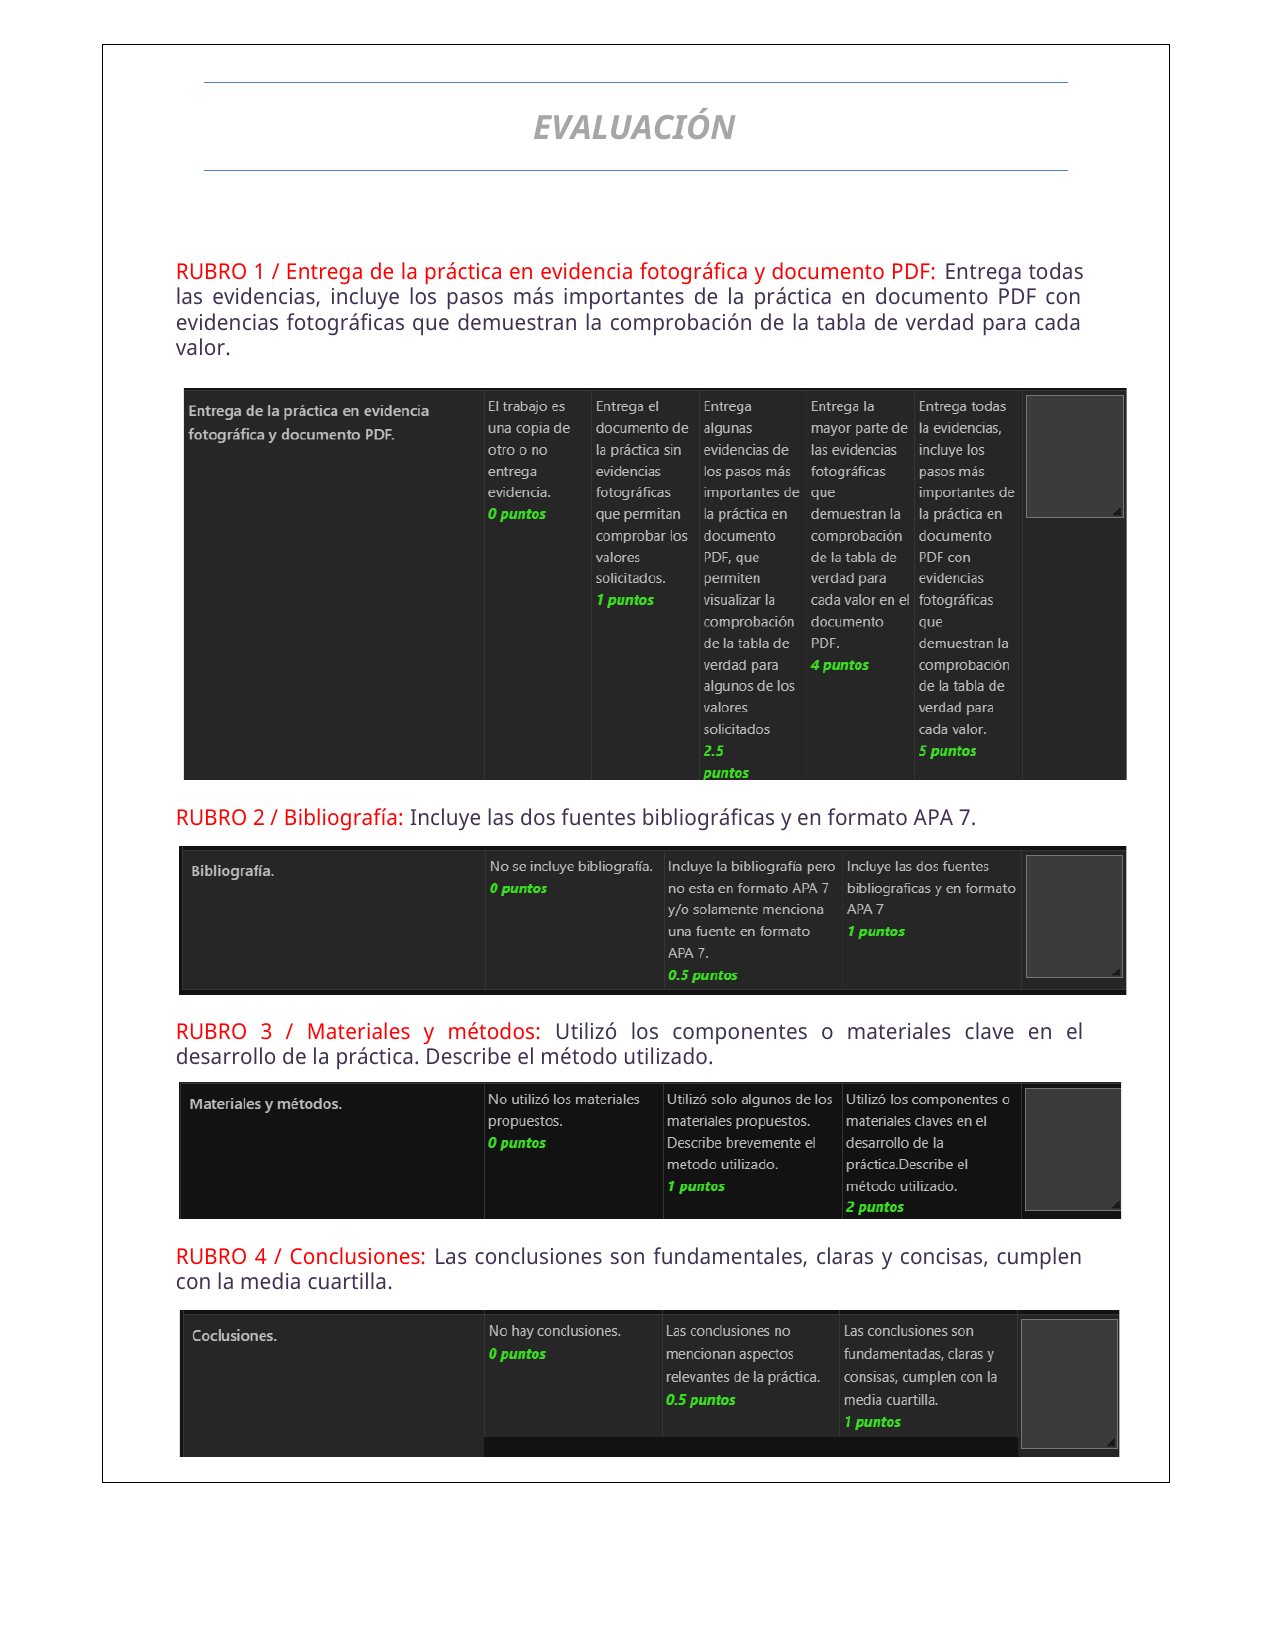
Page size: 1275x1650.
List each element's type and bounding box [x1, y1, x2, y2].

picture [179, 1310, 1120, 1457]
picture [179, 1082, 1122, 1219]
table_cell [103, 45, 1169, 1482]
picture [179, 846, 1127, 995]
picture [183, 388, 1127, 780]
